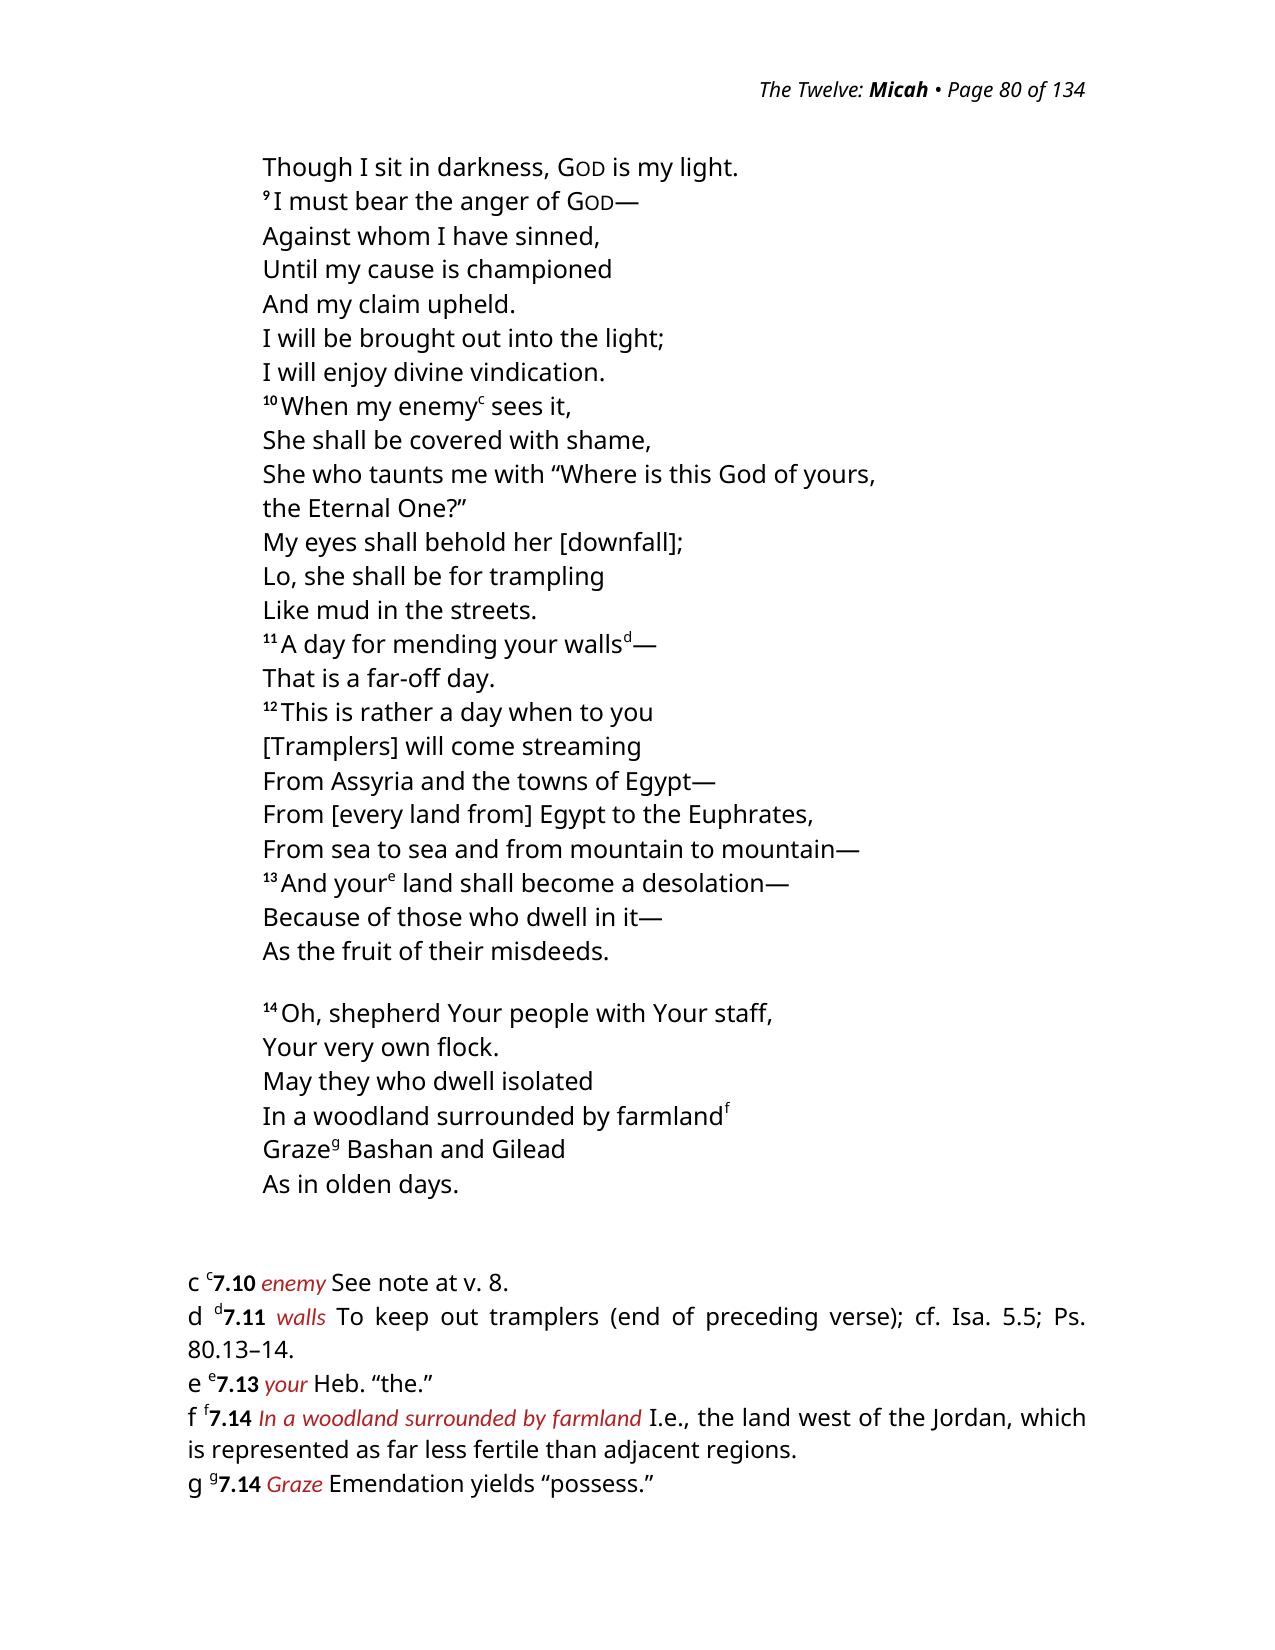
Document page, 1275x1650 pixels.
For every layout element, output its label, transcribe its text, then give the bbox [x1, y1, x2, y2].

text 12 This is rather a day when to you [262, 695, 1087, 729]
text From [every land from] Egypt to the Euphrates, [262, 797, 1087, 831]
text She who taunts me with “Where is this God of yours, [262, 457, 1087, 491]
text 11 A day for mending your wallsd— [262, 627, 1087, 661]
text And my claim upheld. [262, 286, 1087, 320]
text May they who dwell isolated [262, 1064, 1087, 1098]
text My eyes shall behold her [downfall]; [262, 525, 1087, 559]
text Lo, she shall be for trampling [262, 559, 1087, 593]
text I will be brought out into the light; [262, 320, 1087, 354]
text She shall be covered with shame, [262, 422, 1087, 457]
text 9 I must bear the anger of God— [262, 184, 1087, 218]
text Like mud in the streets. [262, 593, 1087, 627]
text As the fruit of their misdeeds. [262, 933, 1087, 967]
text Your very own flock. [262, 1030, 1087, 1064]
text In a woodland surrounded by farmlandf [262, 1098, 1087, 1132]
text 13 And youre land shall become a desolation— [262, 865, 1087, 899]
text From sea to sea and from mountain to mountain— [262, 831, 1087, 865]
text From Assyria and the towns of Egypt— [262, 763, 1087, 797]
text As in olden days. [262, 1166, 1087, 1200]
text 10 When my enemyc sees it, [262, 388, 1087, 422]
text Against whom I have sinned, [262, 218, 1087, 252]
text [Tramplers] will come streaming [262, 729, 1087, 763]
text Until my cause is championed [262, 252, 1087, 286]
text Though I sit in darkness, God is my light. [262, 150, 1087, 184]
text Because of those who dwell in it— [262, 899, 1087, 933]
text That is a far-off day. [262, 661, 1087, 695]
text the Eternal One?” [262, 491, 1087, 525]
text 14 Oh, shepherd Your people with Your staff, [262, 996, 1087, 1030]
text I will enjoy divine vindication. [262, 354, 1087, 388]
text Grazeg Bashan and Gilead [262, 1132, 1087, 1166]
